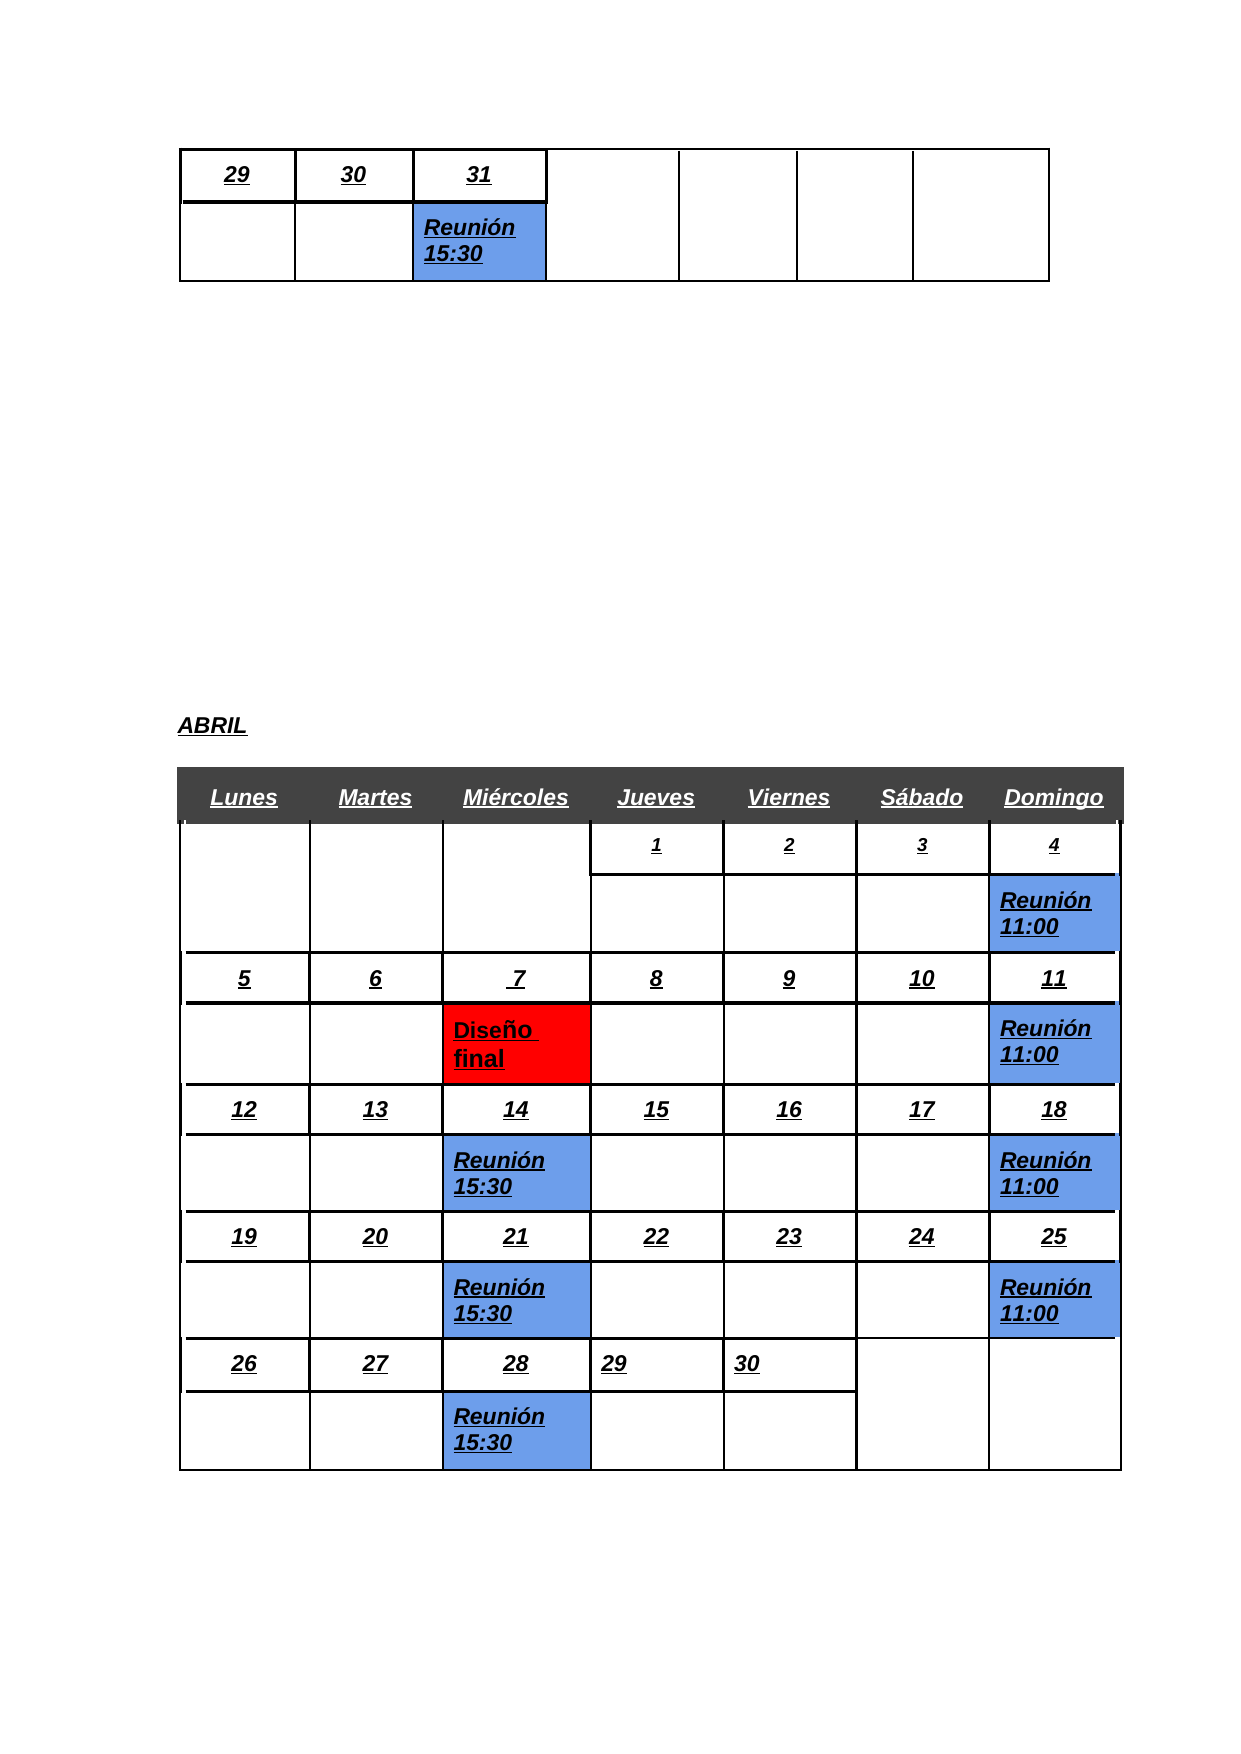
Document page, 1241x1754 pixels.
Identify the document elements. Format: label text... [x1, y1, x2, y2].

table_cell [181, 1133, 309, 1210]
table_header Domingo [993, 773, 1118, 820]
text ABRIL [177, 712, 1063, 738]
table_cell 27 [311, 1340, 441, 1389]
table_cell 14 [444, 1086, 589, 1133]
table_cell 25 [991, 1210, 1119, 1260]
table_header Martes [313, 773, 440, 820]
table_cell [444, 873, 590, 951]
table_cell [914, 200, 1048, 280]
table_cell [725, 1393, 855, 1469]
table_cell 11 [991, 951, 1119, 1001]
table_cell [798, 150, 913, 200]
table_cell [181, 1390, 309, 1469]
table_cell 28 [444, 1340, 589, 1389]
table_cell [311, 1005, 442, 1083]
table_cell 30 [725, 1340, 855, 1389]
table_cell [725, 1005, 855, 1083]
table_cell [725, 1136, 855, 1210]
table_cell [858, 1390, 988, 1469]
table_cell 29 [182, 151, 294, 200]
table_cell [311, 1136, 442, 1210]
table_cell 29 [592, 1340, 722, 1389]
table_cell [990, 1337, 1120, 1389]
table_cell 9 [725, 954, 855, 1001]
table_cell [592, 1005, 723, 1083]
table_cell [725, 1263, 855, 1337]
table_cell 24 [858, 1213, 988, 1260]
table_cell Reunión 15:30 [444, 1393, 590, 1469]
table_cell [858, 1263, 988, 1337]
table_header Viernes [727, 773, 853, 820]
table_cell [547, 200, 678, 280]
table_cell Reunión 15:30 [444, 1136, 590, 1210]
table_cell 2 [725, 824, 855, 873]
table_cell Reunión 15:30 [414, 204, 545, 280]
table_cell 19 [182, 1210, 308, 1260]
table_header Sábado [860, 773, 986, 820]
table_cell 15 [592, 1086, 722, 1133]
table_cell [444, 824, 589, 873]
table_cell 13 [311, 1086, 441, 1133]
table_cell [680, 150, 797, 200]
table_cell [592, 1136, 723, 1210]
table_cell [858, 1005, 988, 1083]
table_cell [680, 200, 796, 280]
table_cell 10 [858, 954, 988, 1001]
table_cell 23 [725, 1213, 855, 1260]
table_cell [725, 876, 855, 951]
table_cell 30 [297, 151, 412, 200]
table_cell 5 [182, 951, 308, 1001]
table_cell [181, 201, 294, 280]
table_cell [181, 1260, 309, 1337]
table_cell [311, 873, 442, 951]
table_cell [592, 876, 723, 951]
table_cell [181, 873, 309, 951]
table_cell 16 [725, 1086, 855, 1133]
table_cell [181, 820, 309, 873]
table_cell [311, 824, 442, 873]
table_cell [296, 204, 412, 280]
table_cell 7 [444, 954, 589, 1001]
table_cell Reunión 11:00 [990, 873, 1120, 951]
table_cell 3 [858, 824, 988, 873]
table_cell 31 [415, 151, 545, 200]
table_cell [548, 150, 679, 200]
table_cell Reunión 11:00 [990, 1260, 1120, 1337]
table_cell [990, 1390, 1120, 1469]
table_cell 21 [444, 1213, 589, 1260]
table_header Jueves [594, 773, 720, 820]
table_cell 20 [311, 1213, 441, 1260]
table_cell [592, 1393, 723, 1469]
table_cell [311, 1393, 442, 1469]
table_cell 6 [311, 954, 441, 1001]
table_cell 4 [991, 820, 1119, 873]
table_cell [181, 1001, 309, 1083]
table_cell 18 [991, 1083, 1119, 1133]
table_cell [858, 1136, 988, 1210]
table_cell Reunión 15:30 [444, 1263, 590, 1337]
table_cell [858, 876, 988, 951]
table_cell [914, 150, 1048, 200]
table_header Lunes [184, 773, 307, 820]
table_cell 17 [858, 1086, 988, 1133]
table_cell 12 [182, 1083, 308, 1133]
table_cell 22 [592, 1213, 722, 1260]
table_cell [311, 1263, 442, 1337]
table_cell [592, 1263, 723, 1337]
table_cell [798, 200, 912, 280]
table_cell Reunión 11:00 [990, 1133, 1120, 1210]
table_cell Diseño final [444, 1005, 590, 1083]
table_cell Reunión 11:00 [990, 1001, 1120, 1083]
table_cell [858, 1339, 988, 1389]
table_cell 26 [182, 1337, 308, 1389]
table_cell 8 [592, 954, 722, 1001]
table_cell 1 [592, 824, 722, 873]
table_header Miércoles [446, 773, 588, 820]
